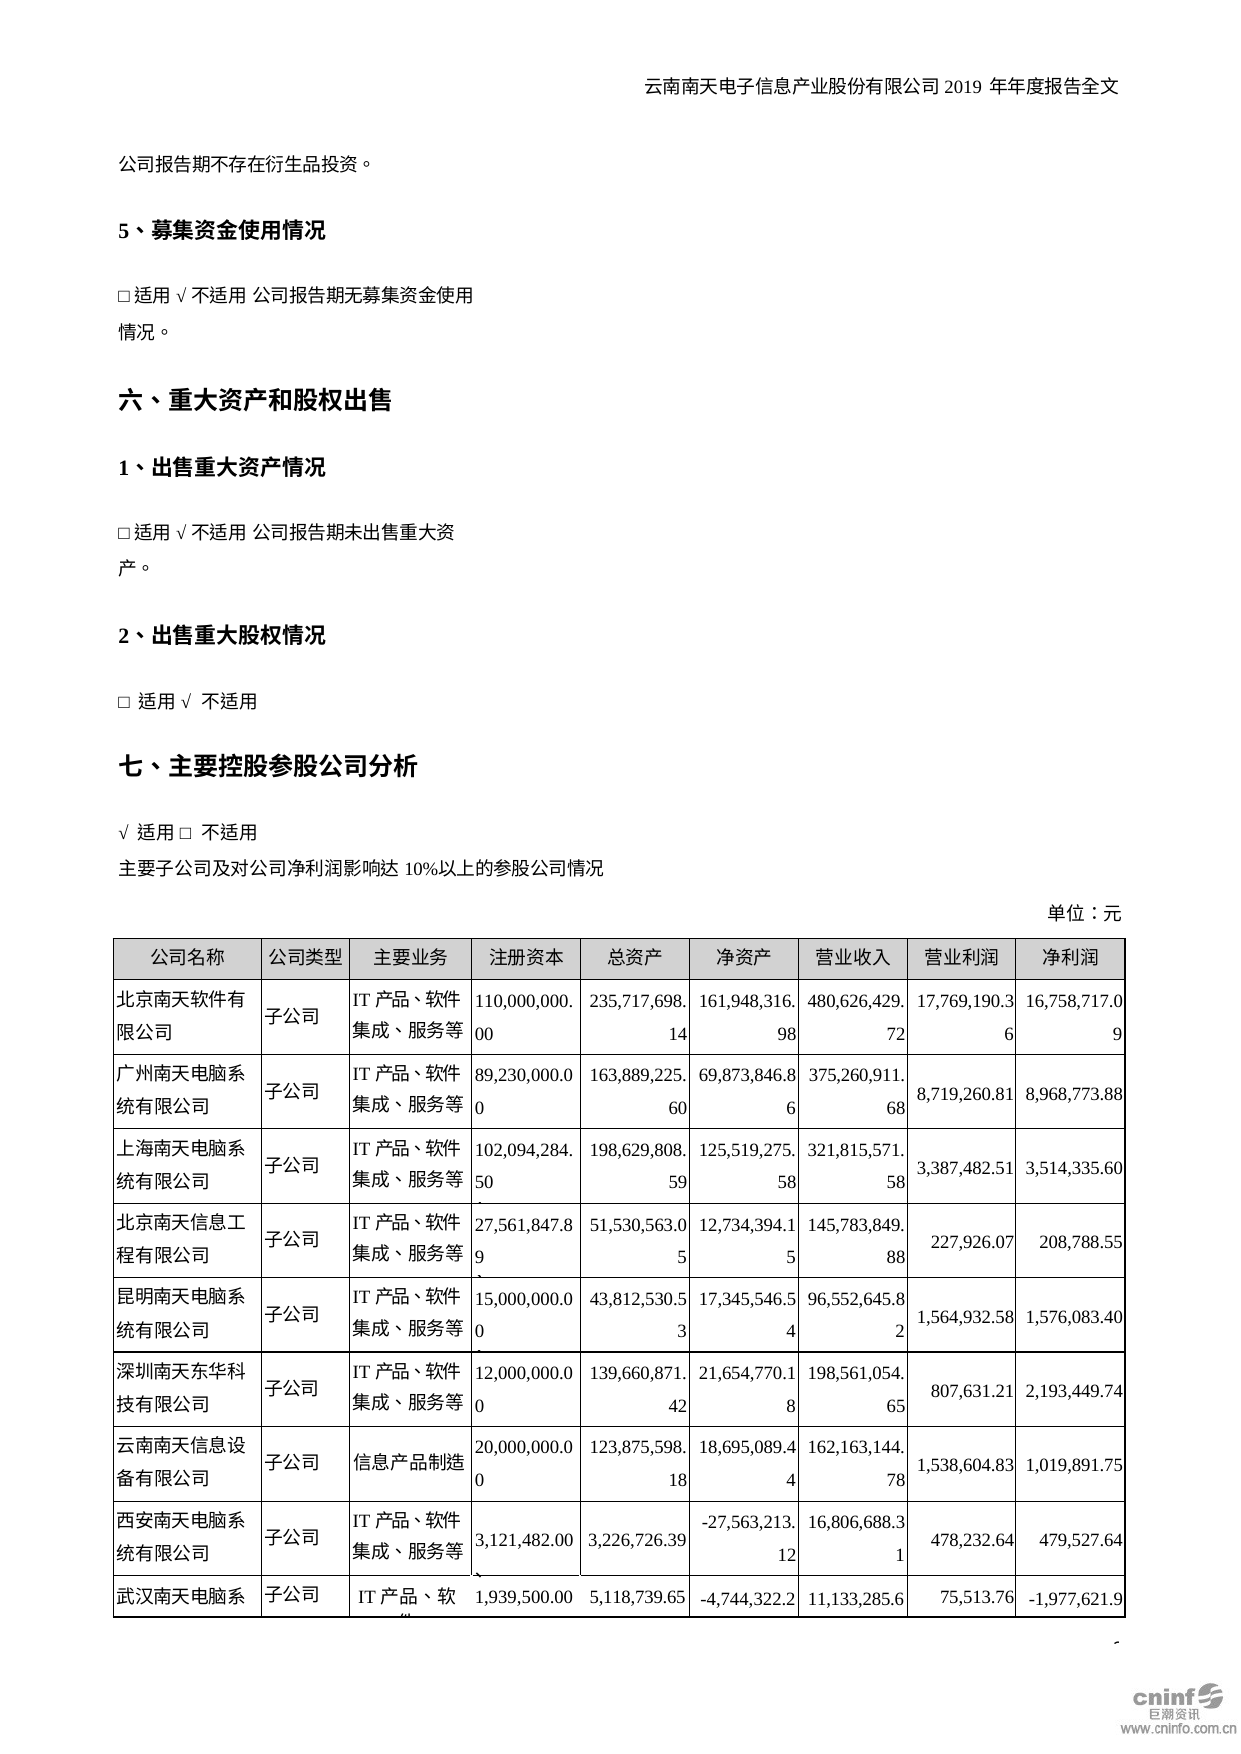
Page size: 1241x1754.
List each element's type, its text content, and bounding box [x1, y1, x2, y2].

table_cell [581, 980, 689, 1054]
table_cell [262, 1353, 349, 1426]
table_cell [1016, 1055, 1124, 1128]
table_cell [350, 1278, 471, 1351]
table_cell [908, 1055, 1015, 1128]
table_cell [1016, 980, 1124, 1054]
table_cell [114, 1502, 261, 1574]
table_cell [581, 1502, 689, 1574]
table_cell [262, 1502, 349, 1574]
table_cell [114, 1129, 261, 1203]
text □ 适用 √ 不适用 公司报告期未出售重大资产。 [118, 519, 475, 580]
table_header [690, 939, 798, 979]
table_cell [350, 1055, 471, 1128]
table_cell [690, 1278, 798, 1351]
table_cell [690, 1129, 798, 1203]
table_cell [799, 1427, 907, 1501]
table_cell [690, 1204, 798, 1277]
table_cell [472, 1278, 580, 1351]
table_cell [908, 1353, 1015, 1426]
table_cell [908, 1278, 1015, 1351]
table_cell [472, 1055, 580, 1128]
subtitle 1、出售重大资产情况 [118, 452, 1151, 481]
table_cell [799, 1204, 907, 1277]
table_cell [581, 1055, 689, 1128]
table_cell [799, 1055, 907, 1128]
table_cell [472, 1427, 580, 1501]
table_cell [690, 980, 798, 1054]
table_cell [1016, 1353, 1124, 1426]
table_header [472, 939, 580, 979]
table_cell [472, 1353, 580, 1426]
subtitle 5、募集资金使用情况 [118, 215, 1151, 245]
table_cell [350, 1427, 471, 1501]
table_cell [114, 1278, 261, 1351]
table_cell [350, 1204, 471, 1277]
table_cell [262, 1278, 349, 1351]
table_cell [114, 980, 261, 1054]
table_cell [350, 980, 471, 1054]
text 公司报告期不存在衍生品投资。 [118, 152, 1151, 177]
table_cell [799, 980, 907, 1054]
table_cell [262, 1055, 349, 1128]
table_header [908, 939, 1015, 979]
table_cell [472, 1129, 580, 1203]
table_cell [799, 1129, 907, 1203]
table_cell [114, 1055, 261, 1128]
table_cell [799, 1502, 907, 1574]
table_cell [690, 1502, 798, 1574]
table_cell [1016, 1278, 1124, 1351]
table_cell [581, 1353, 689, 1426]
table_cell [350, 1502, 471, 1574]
text □ 适用 √ 不适用 [118, 688, 1151, 714]
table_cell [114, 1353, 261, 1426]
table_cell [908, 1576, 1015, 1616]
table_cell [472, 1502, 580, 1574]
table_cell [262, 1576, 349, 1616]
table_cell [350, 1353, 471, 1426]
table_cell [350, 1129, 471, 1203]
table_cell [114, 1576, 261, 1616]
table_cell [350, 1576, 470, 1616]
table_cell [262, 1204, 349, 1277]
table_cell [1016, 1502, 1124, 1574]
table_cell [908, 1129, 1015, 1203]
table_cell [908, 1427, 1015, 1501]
text 单位：元 [1047, 901, 1240, 926]
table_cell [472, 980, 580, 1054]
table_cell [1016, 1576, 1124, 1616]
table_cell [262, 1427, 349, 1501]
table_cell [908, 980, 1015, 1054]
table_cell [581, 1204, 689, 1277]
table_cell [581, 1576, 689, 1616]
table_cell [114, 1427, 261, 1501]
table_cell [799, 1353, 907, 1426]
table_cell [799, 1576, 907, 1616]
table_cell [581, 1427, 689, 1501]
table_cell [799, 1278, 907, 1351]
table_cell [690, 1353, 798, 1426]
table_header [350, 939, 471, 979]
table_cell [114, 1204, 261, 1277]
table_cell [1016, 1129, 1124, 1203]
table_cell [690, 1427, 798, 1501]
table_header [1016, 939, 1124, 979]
subtitle 七、主要控股参股公司分析 [118, 748, 1151, 782]
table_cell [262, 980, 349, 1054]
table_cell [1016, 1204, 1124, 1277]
subtitle 2、出售重大股权情况 [118, 621, 1151, 650]
text 主要子公司及对公司净利润影响达 10%以上的参股公司情况 [118, 856, 609, 881]
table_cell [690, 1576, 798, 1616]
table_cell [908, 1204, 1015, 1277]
text √ 适用 □ 不适用 [118, 819, 609, 845]
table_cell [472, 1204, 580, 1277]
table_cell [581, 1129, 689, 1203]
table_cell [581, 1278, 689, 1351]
text □ 适用 √ 不适用 公司报告期无募集资金使用情况。 [118, 283, 475, 344]
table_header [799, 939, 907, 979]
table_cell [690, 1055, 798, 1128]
picture [1115, 1680, 1240, 1737]
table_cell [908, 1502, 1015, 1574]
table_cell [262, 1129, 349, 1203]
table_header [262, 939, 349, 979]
subtitle 六、重大资产和股权出售 [118, 383, 1151, 417]
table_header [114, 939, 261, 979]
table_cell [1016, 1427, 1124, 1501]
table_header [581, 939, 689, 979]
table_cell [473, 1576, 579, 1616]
